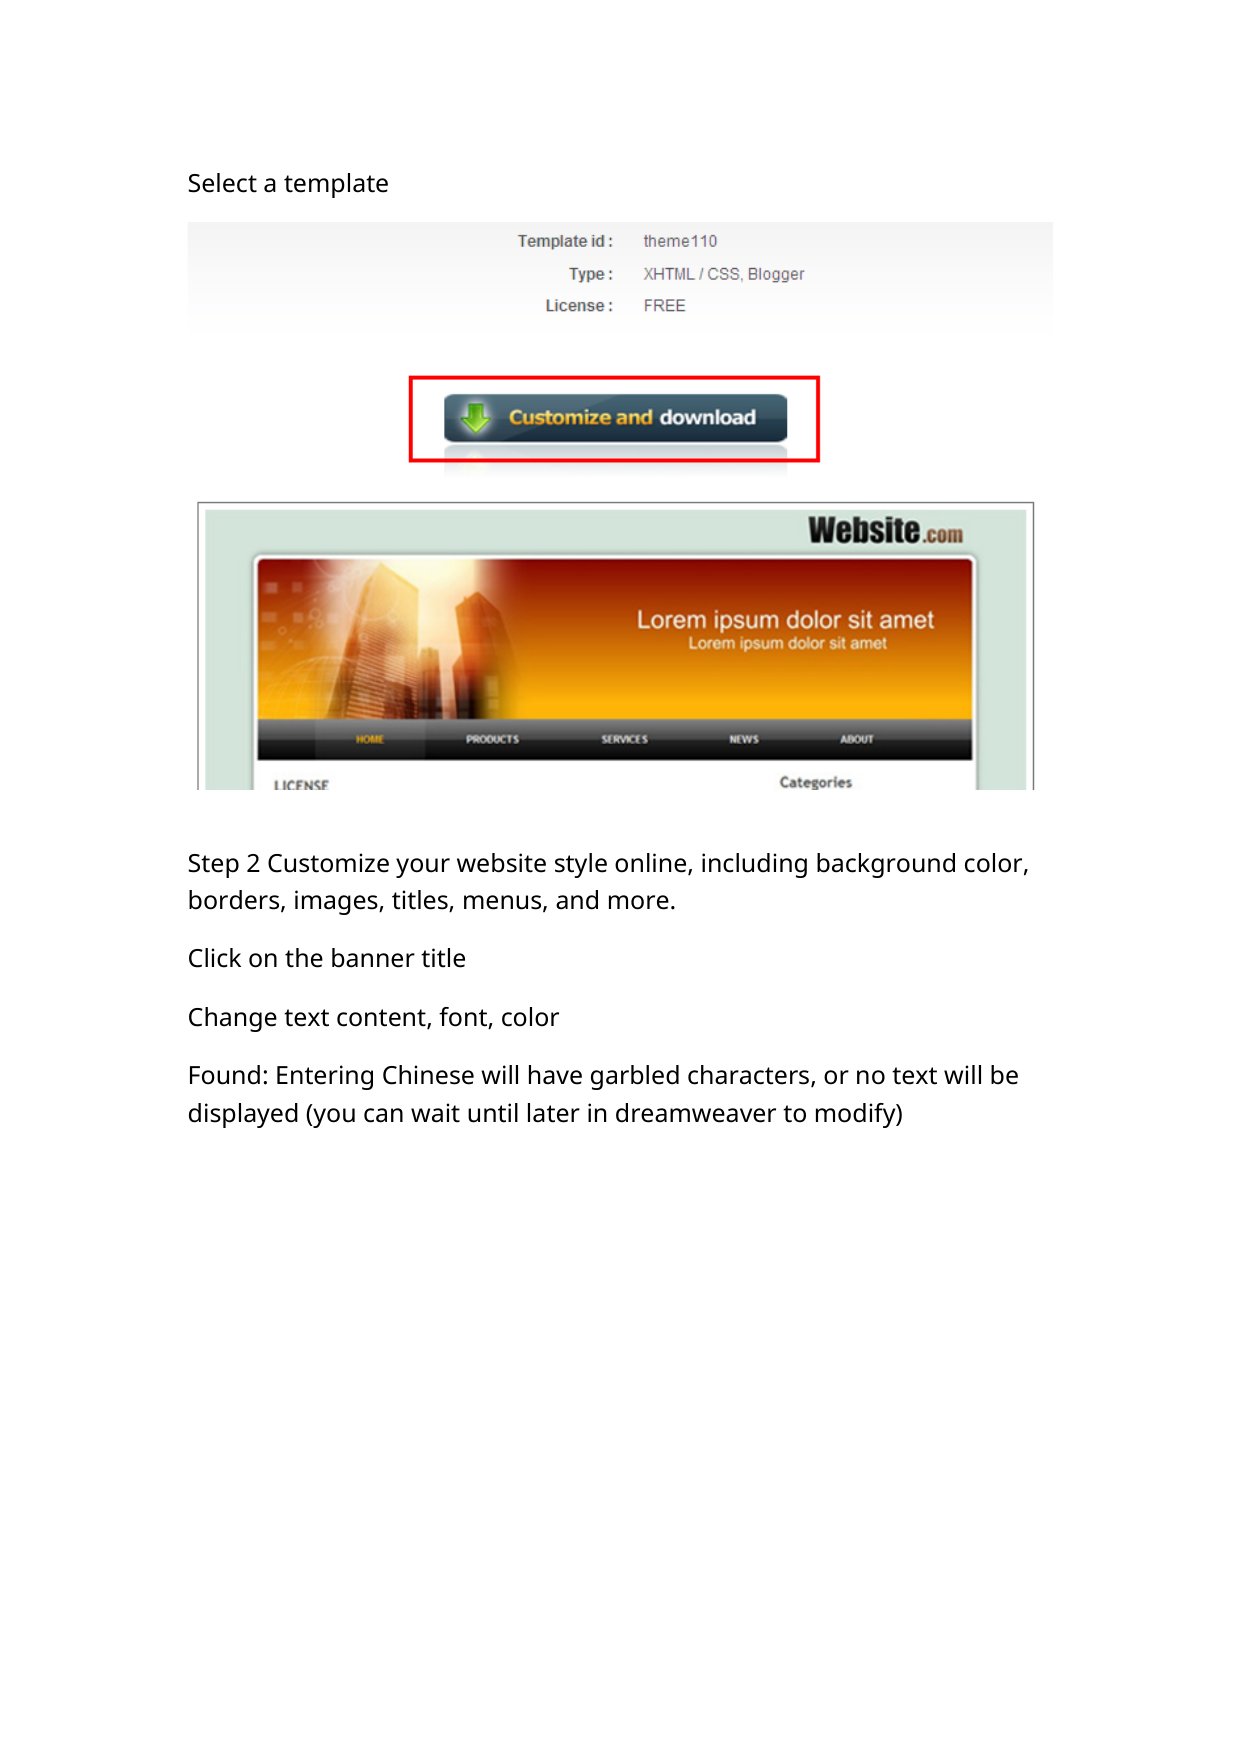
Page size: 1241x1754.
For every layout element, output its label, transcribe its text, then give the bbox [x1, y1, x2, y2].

text Found: Entering Chinese will have garbled characters, or no text will be displayed (you can wait until later in dreamweaver to modify) [187, 1056, 1053, 1131]
text Step 2 Customize your website style online, including background color, borders, images, titles, menus, and more. [187, 844, 1053, 919]
picture [187, 222, 1054, 790]
text Click on the banner title [187, 939, 1053, 977]
text Select a template [187, 164, 1053, 202]
text Change text content, font, color [187, 998, 1053, 1035]
